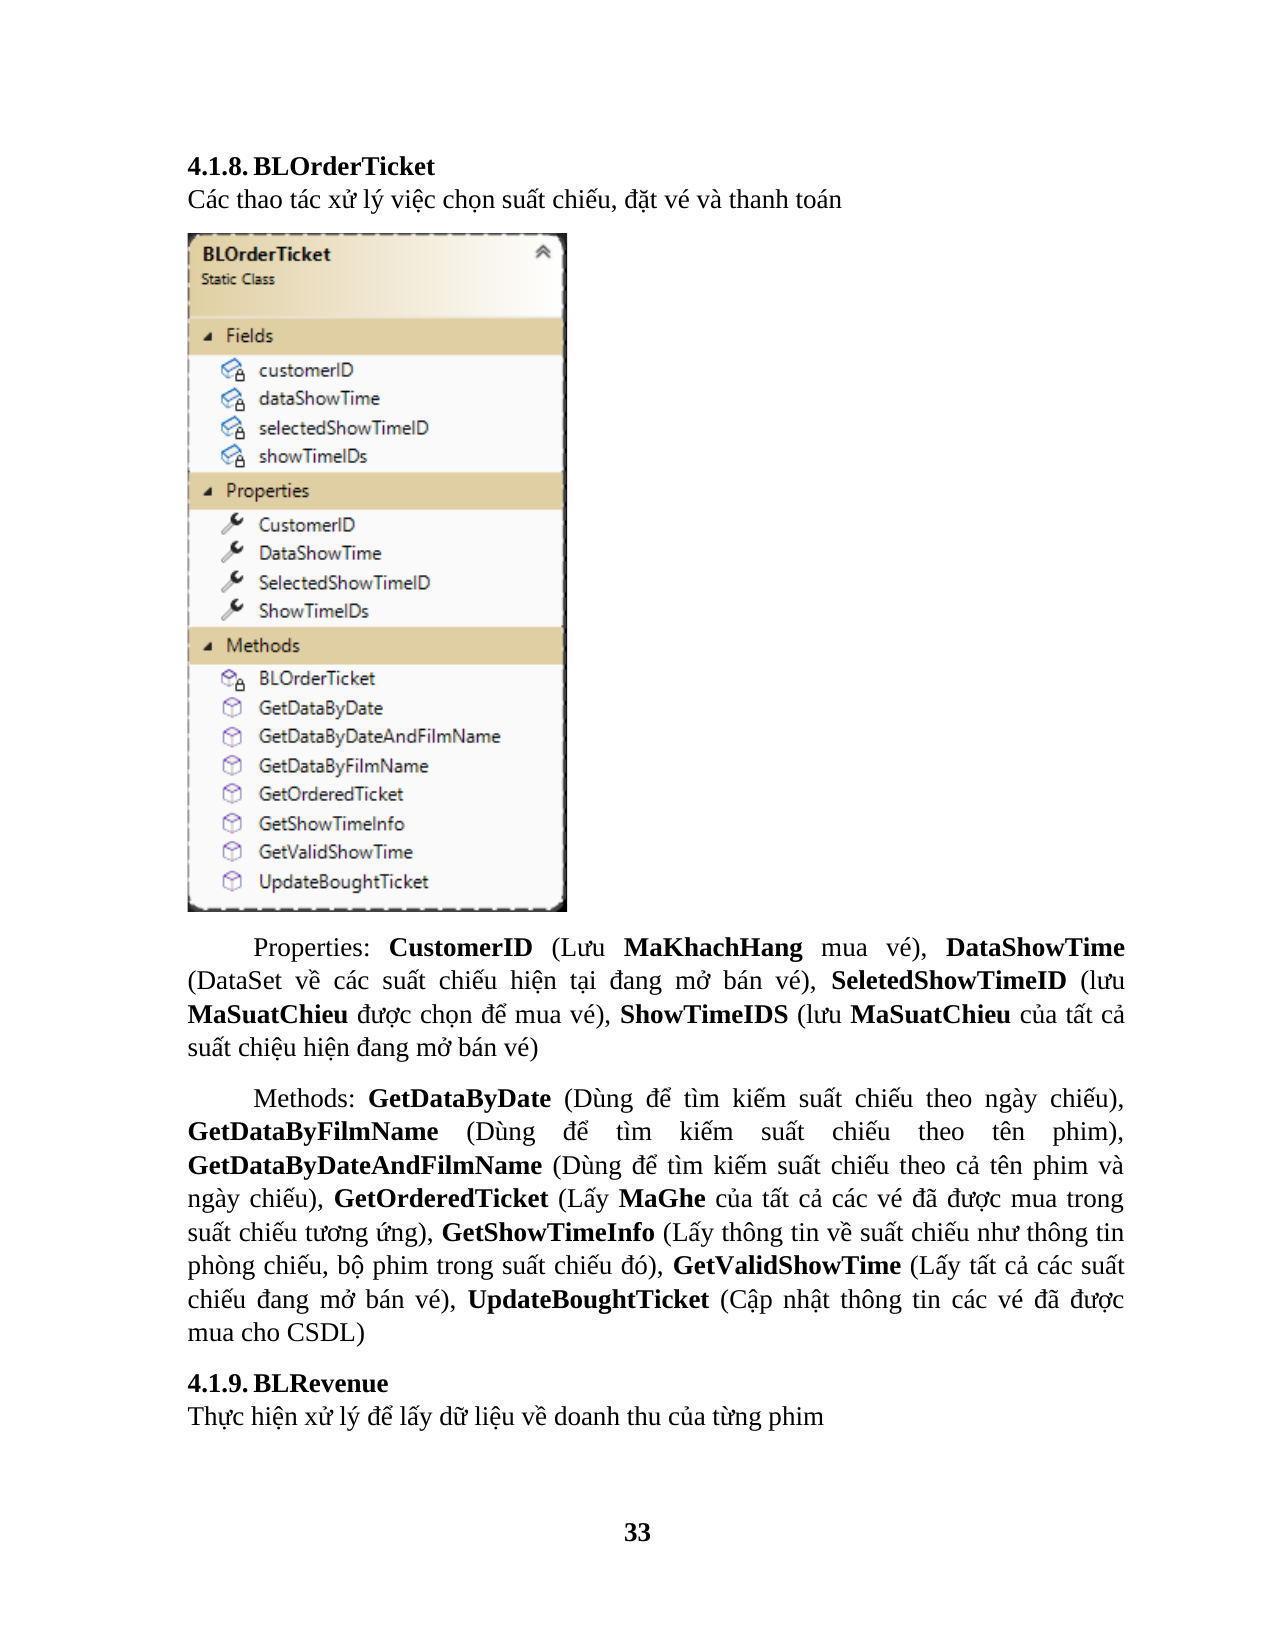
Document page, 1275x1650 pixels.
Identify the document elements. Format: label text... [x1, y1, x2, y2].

text Properties: CustomerID (Lưu MaKhachHang mua vé), DataShowTime (DataSet về các suất chiếu hiện tại đang mở bán vé), SeletedShowTimeID (lưu MaSuatChieu được chọn để mua vé), ShowTimeIDS (lưu MaSuatChieu của tất cả suất chiệu hiện đang mở bán vé) [187, 931, 1125, 1063]
list BLRevenue [187, 1367, 1125, 1398]
list Các thao tác xử lý việc chọn suất chiếu, đặt vé và thanh toán [187, 183, 1125, 215]
list Thực hiện xử lý để lấy dữ liệu về doanh thu của từng phim [187, 1400, 1125, 1431]
picture [187, 233, 568, 912]
list BLOrderTicket [187, 150, 1125, 181]
text Methods: GetDataByDate (Dùng để tìm kiếm suất chiếu theo ngày chiếu), GetDataByFilmName (Dùng để tìm kiếm suất chiếu theo tên phim), GetDataByDateAndFilmName (Dùng để tìm kiếm suất chiếu theo cả tên phim và ngày chiếu), GetOrderedTicket (Lấy MaGhe của tất cả các vé đã được mua trong suất chiếu tương ứng), GetShowTimeInfo (Lấy thông tin về suất chiếu như thông tin phòng chiếu, bộ phim trong suất chiếu đó), GetValidShowTime (Lấy tất cả các suất chiếu đang mở bán vé), UpdateBoughtTicket (Cập nhật thông tin các vé đã được mua cho CSDL) [187, 1082, 1125, 1348]
